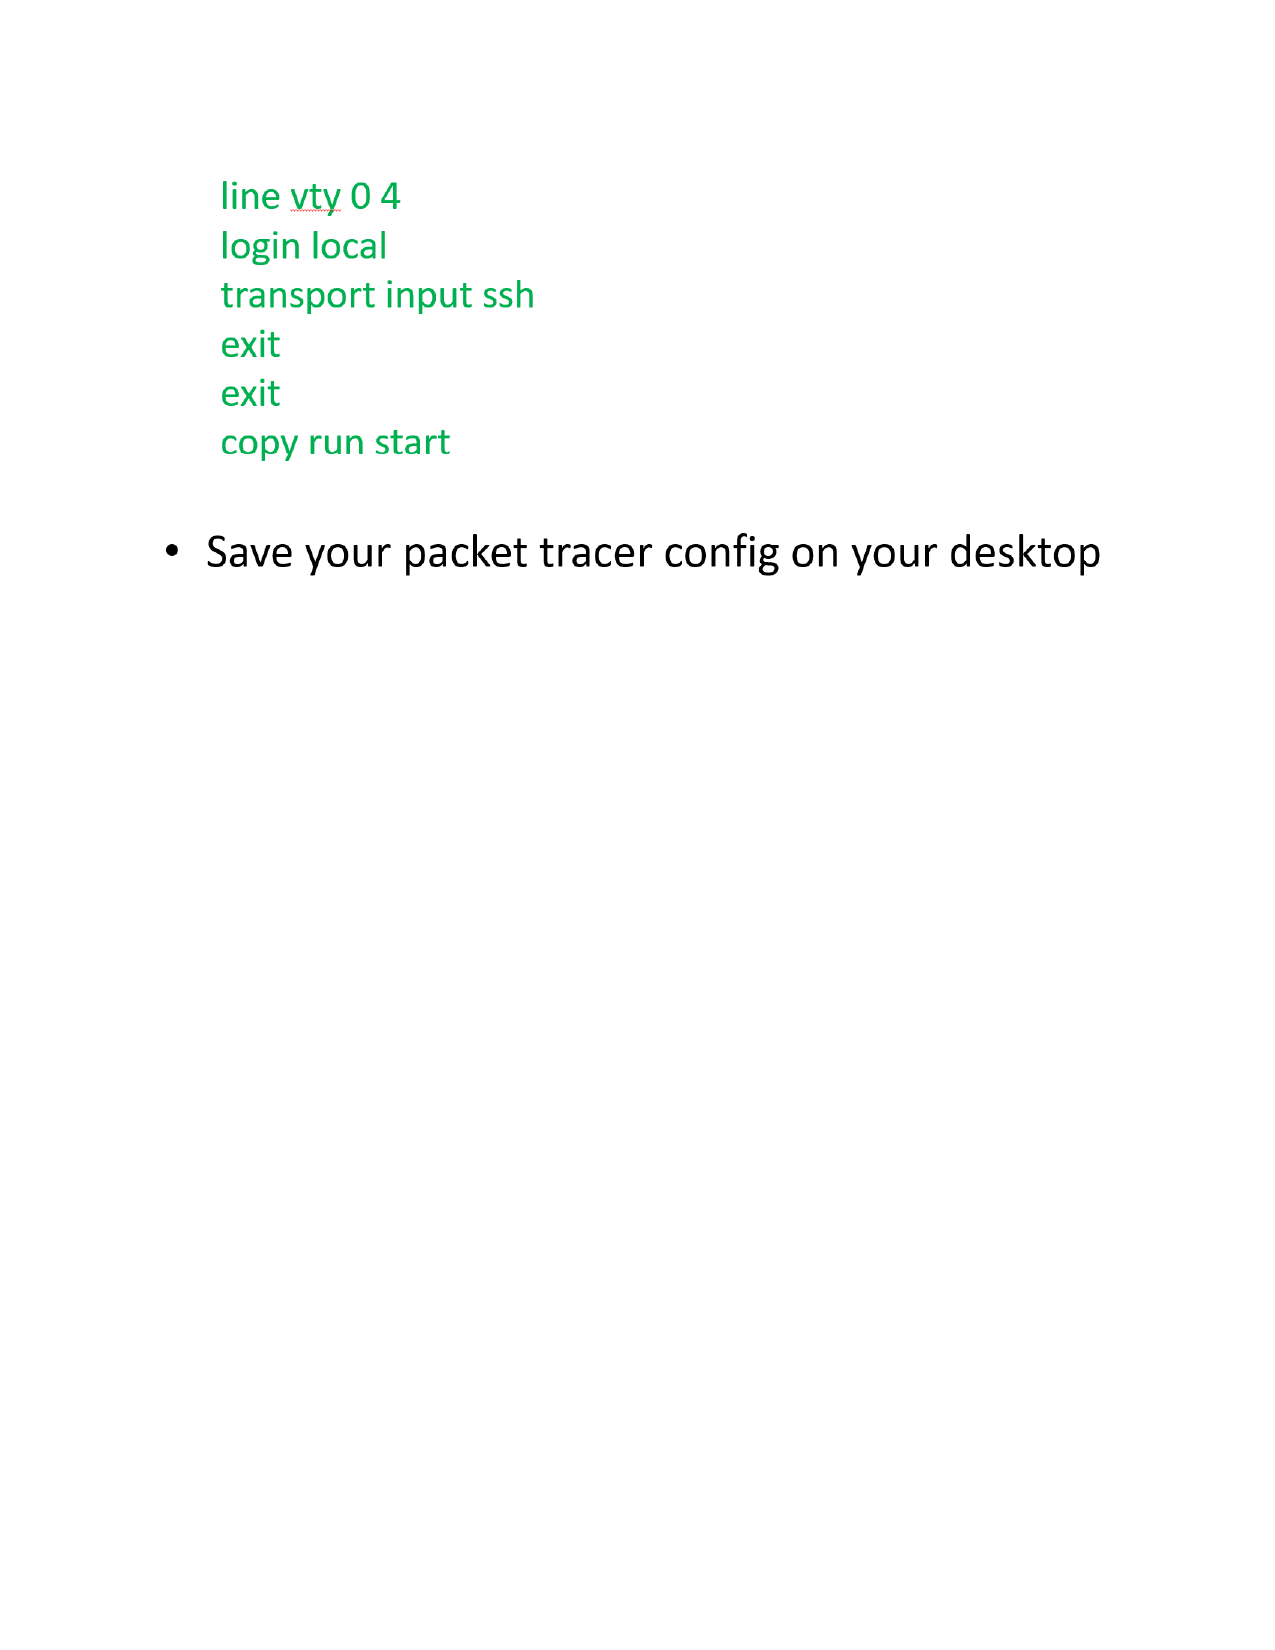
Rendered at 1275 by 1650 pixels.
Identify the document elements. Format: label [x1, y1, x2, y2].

picture [150, 150, 1125, 606]
